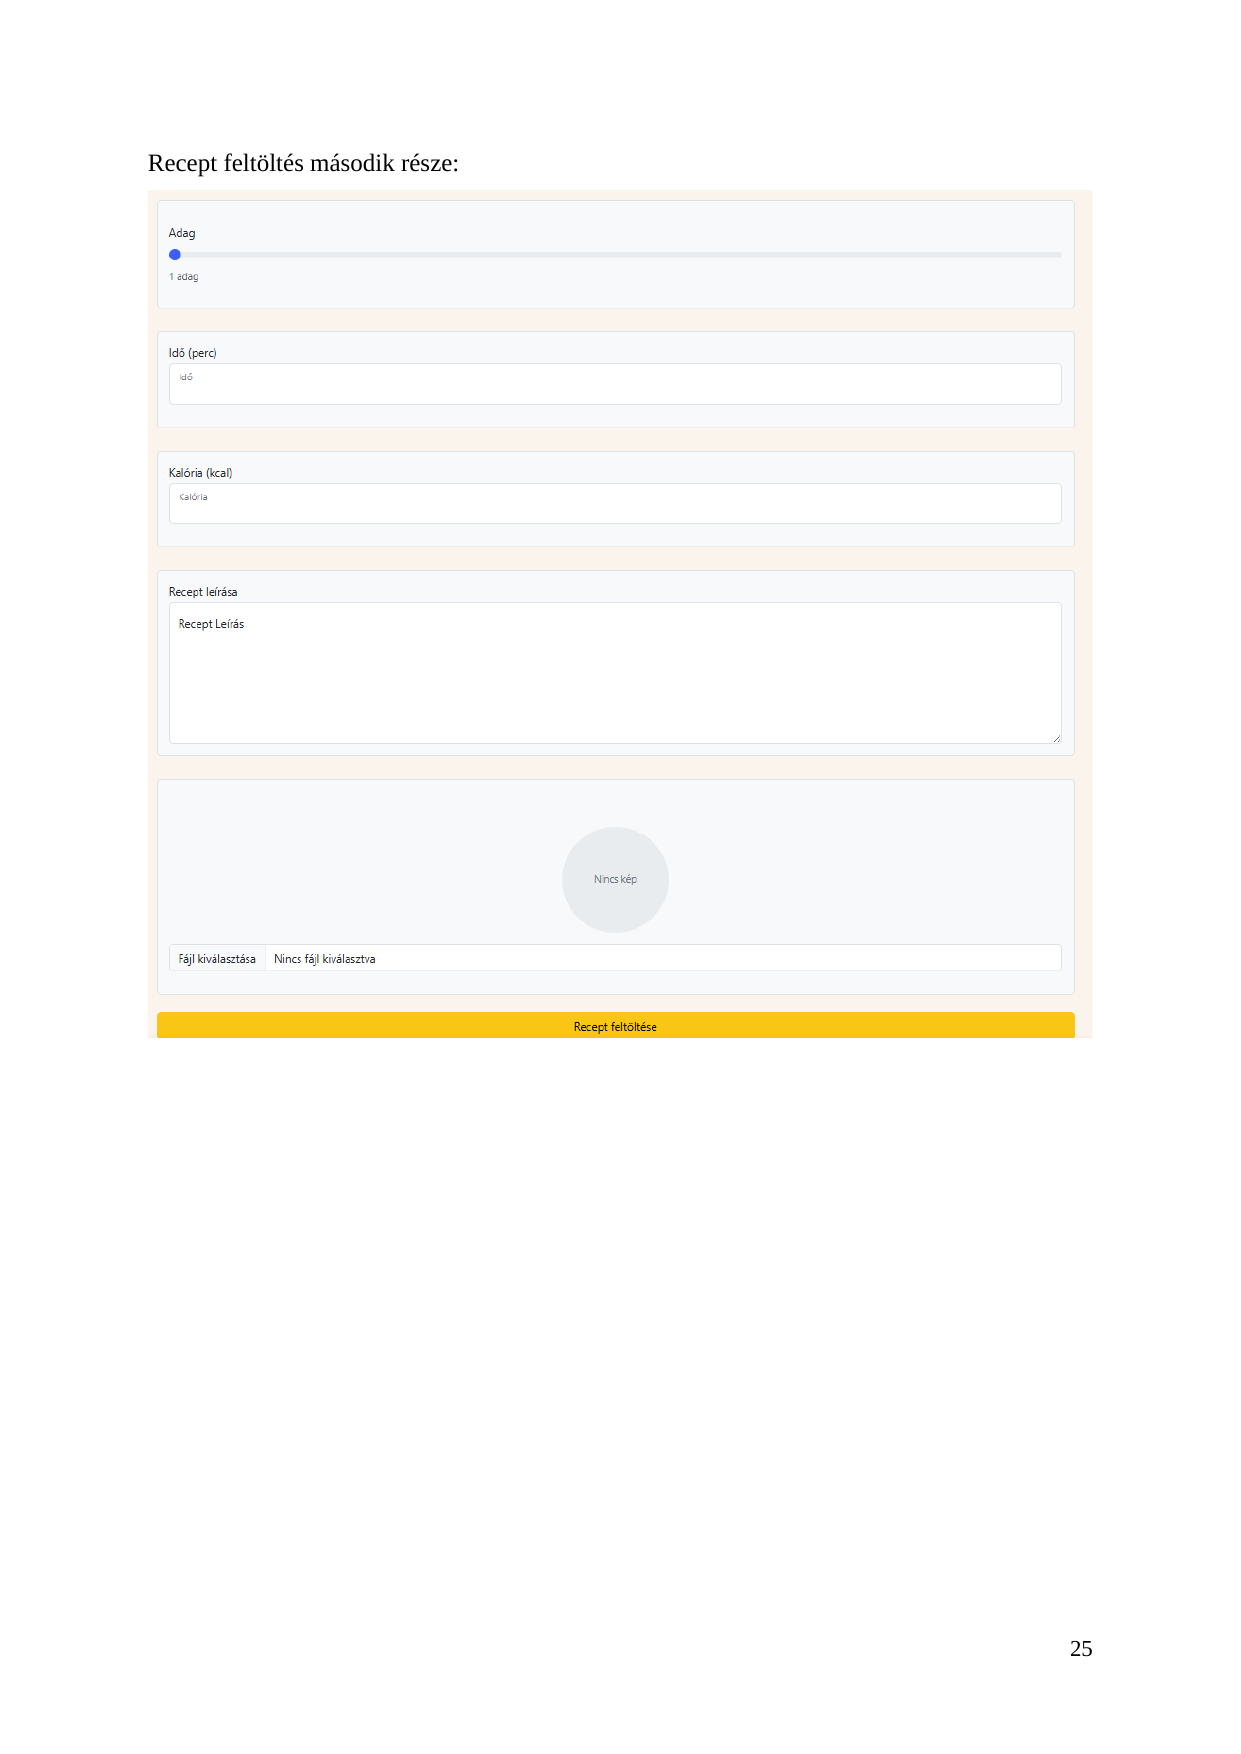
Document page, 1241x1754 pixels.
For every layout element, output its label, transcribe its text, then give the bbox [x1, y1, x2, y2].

picture [147, 190, 1093, 1038]
text Recept feltöltés második része: [148, 148, 1093, 190]
